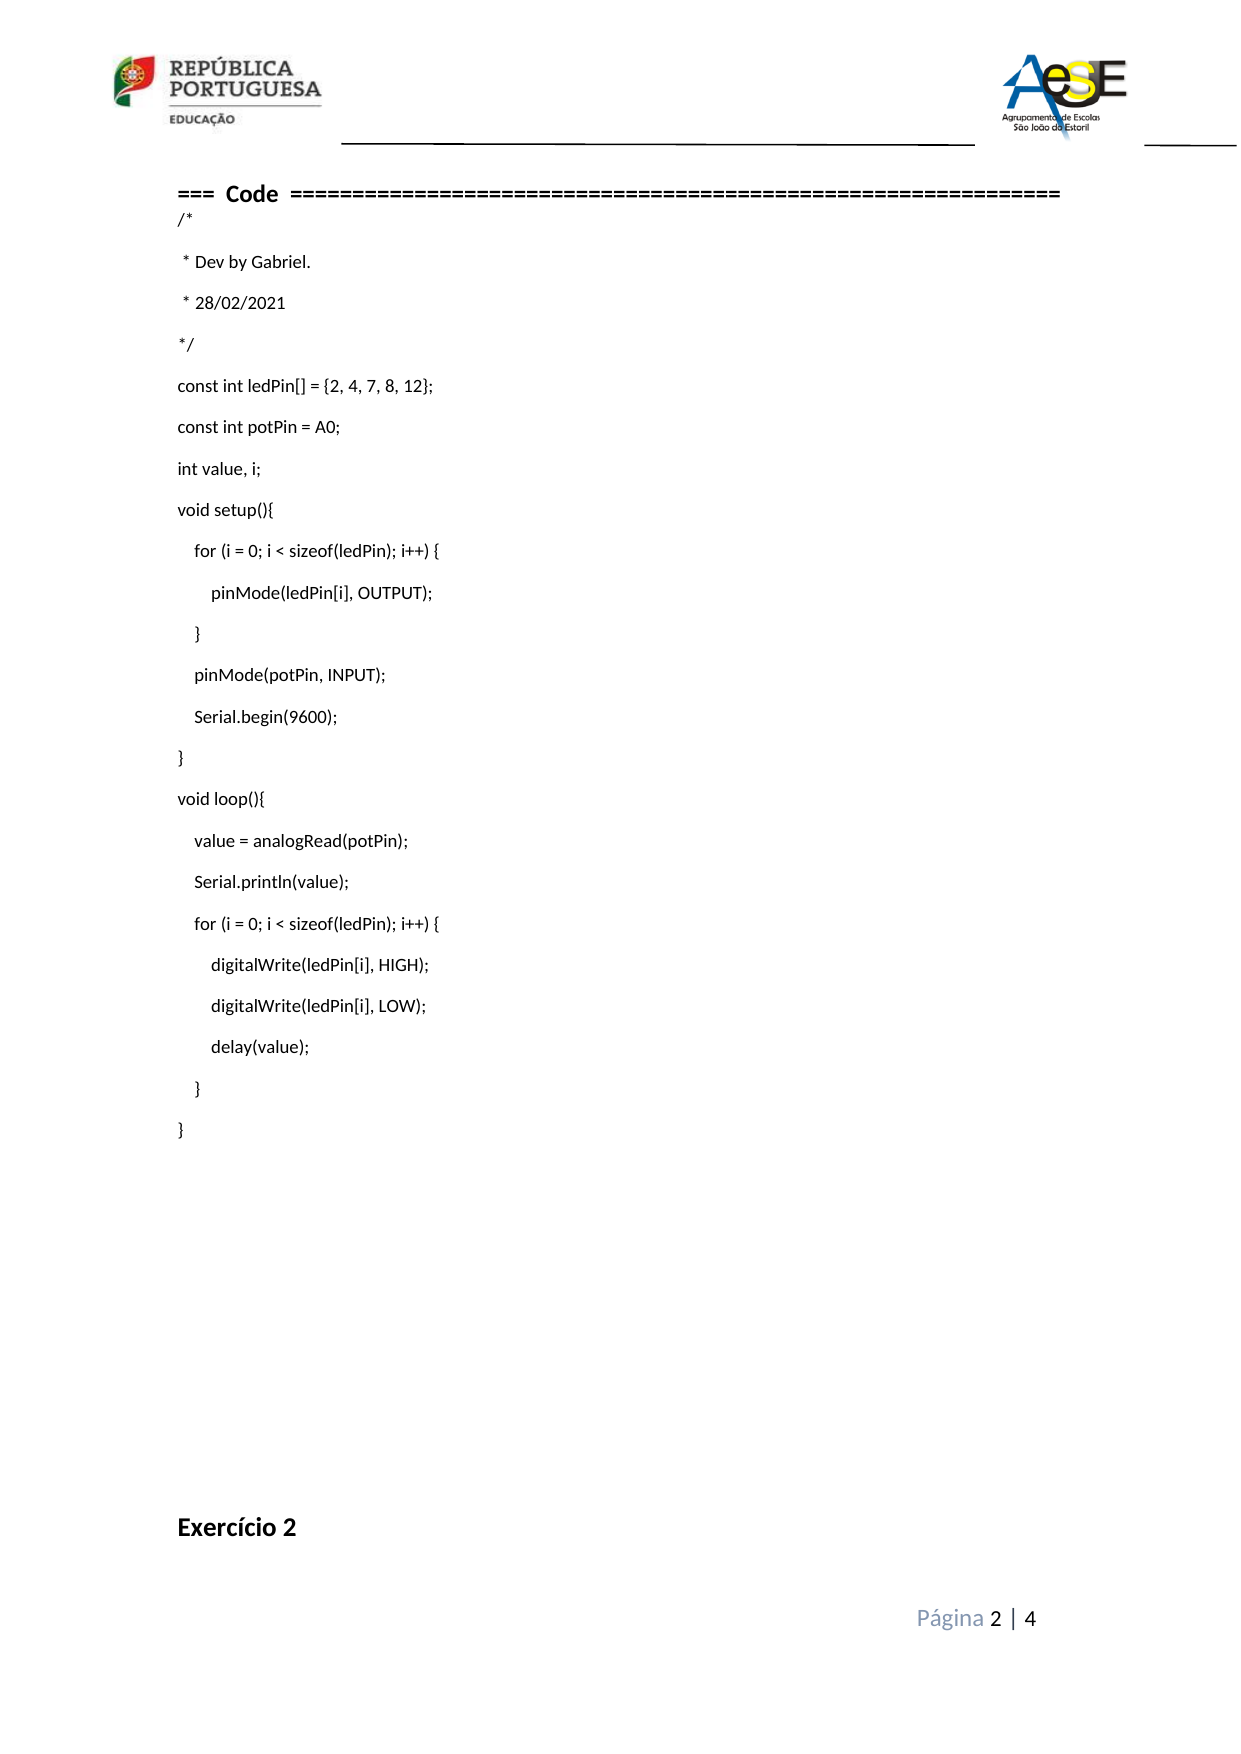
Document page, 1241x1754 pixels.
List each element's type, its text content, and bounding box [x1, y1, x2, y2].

text === Code ============================================================== [177, 178, 1063, 209]
text } [177, 746, 1063, 769]
text value = analogRead(potPin); [177, 829, 1063, 852]
text * 28/02/2021 [177, 291, 1063, 314]
text } [177, 1118, 1063, 1141]
text pinMode(ledPin[i], OUTPUT); [177, 581, 1063, 604]
picture [975, 43, 1145, 147]
text const int potPin = A0; [177, 415, 1063, 438]
text Exercício 2 [177, 1510, 1063, 1543]
text void setup(){ [177, 498, 1063, 521]
text /* [177, 209, 1063, 232]
text digitalWrite(ledPin[i], HIGH); [177, 953, 1063, 976]
text } [177, 622, 1063, 645]
text int value, i; [177, 457, 1063, 480]
text digitalWrite(ledPin[i], LOW); [177, 994, 1063, 1017]
text for (i = 0; i < sizeof(ledPin); i++) { [177, 912, 1063, 934]
text for (i = 0; i < sizeof(ledPin); i++) { [177, 539, 1063, 562]
text delay(value); [177, 1036, 1063, 1059]
text */ [177, 333, 1063, 356]
picture [93, 37, 342, 146]
text pinMode(potPin, INPUT); [177, 663, 1063, 686]
text * Dev by Gabriel. [177, 250, 1063, 273]
text void loop(){ [177, 788, 1063, 811]
text const int ledPin[] = {2, 4, 7, 8, 12}; [177, 374, 1063, 397]
text Serial.begin(9600); [177, 705, 1063, 728]
text Serial.println(value); [177, 870, 1063, 893]
text } [177, 1077, 1063, 1100]
